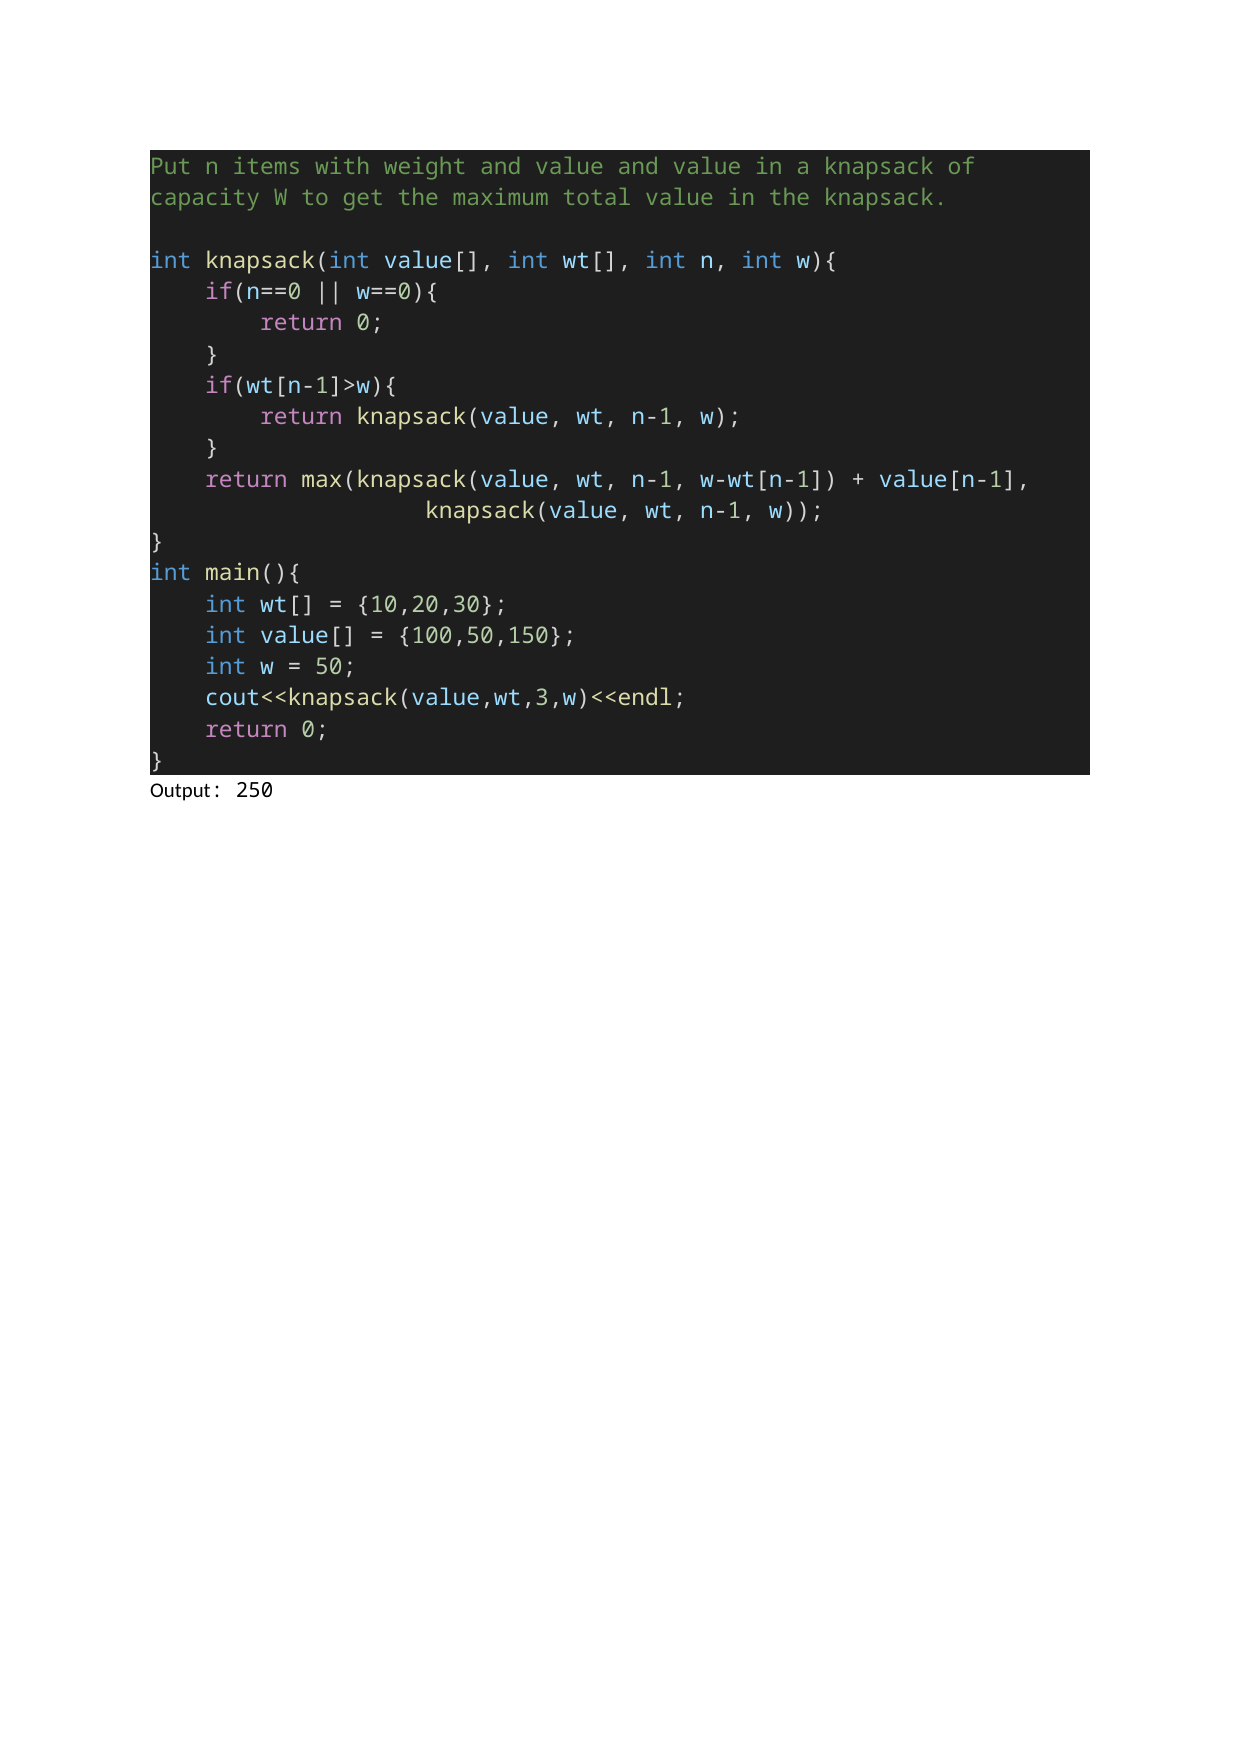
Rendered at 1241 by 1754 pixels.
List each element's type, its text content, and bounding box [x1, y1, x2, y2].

text int main(){ [150, 556, 1090, 587]
text int w = 50; [150, 650, 1090, 681]
text knapsack(value, wt, n-1, w)); [150, 494, 1090, 525]
text return 0; [150, 712, 1090, 744]
text return 0; [150, 306, 1090, 337]
text int wt[] = {10,20,30}; [150, 587, 1090, 619]
text Output: 250 [150, 775, 1090, 803]
text if(n==0 || w==0){ [150, 275, 1090, 306]
text if(wt[n-1]>w){ [150, 369, 1090, 400]
text } [150, 337, 1090, 369]
text } [150, 744, 1090, 775]
text return max(knapsack(value, wt, n-1, w-wt[n-1]) + value[n-1], [150, 462, 1090, 494]
text return knapsack(value, wt, n-1, w); [150, 400, 1090, 431]
text cout<<knapsack(value,wt,3,w)<<endl; [150, 681, 1090, 712]
text int knapsack(int value[], int wt[], int n, int w){ [150, 244, 1090, 275]
text Put n items with weight and value and value in a knapsack of capacity W to get the maximum total value in the knapsack. [150, 150, 1090, 212]
text int value[] = {100,50,150}; [150, 619, 1090, 650]
text } [150, 431, 1090, 462]
text } [150, 525, 1090, 556]
